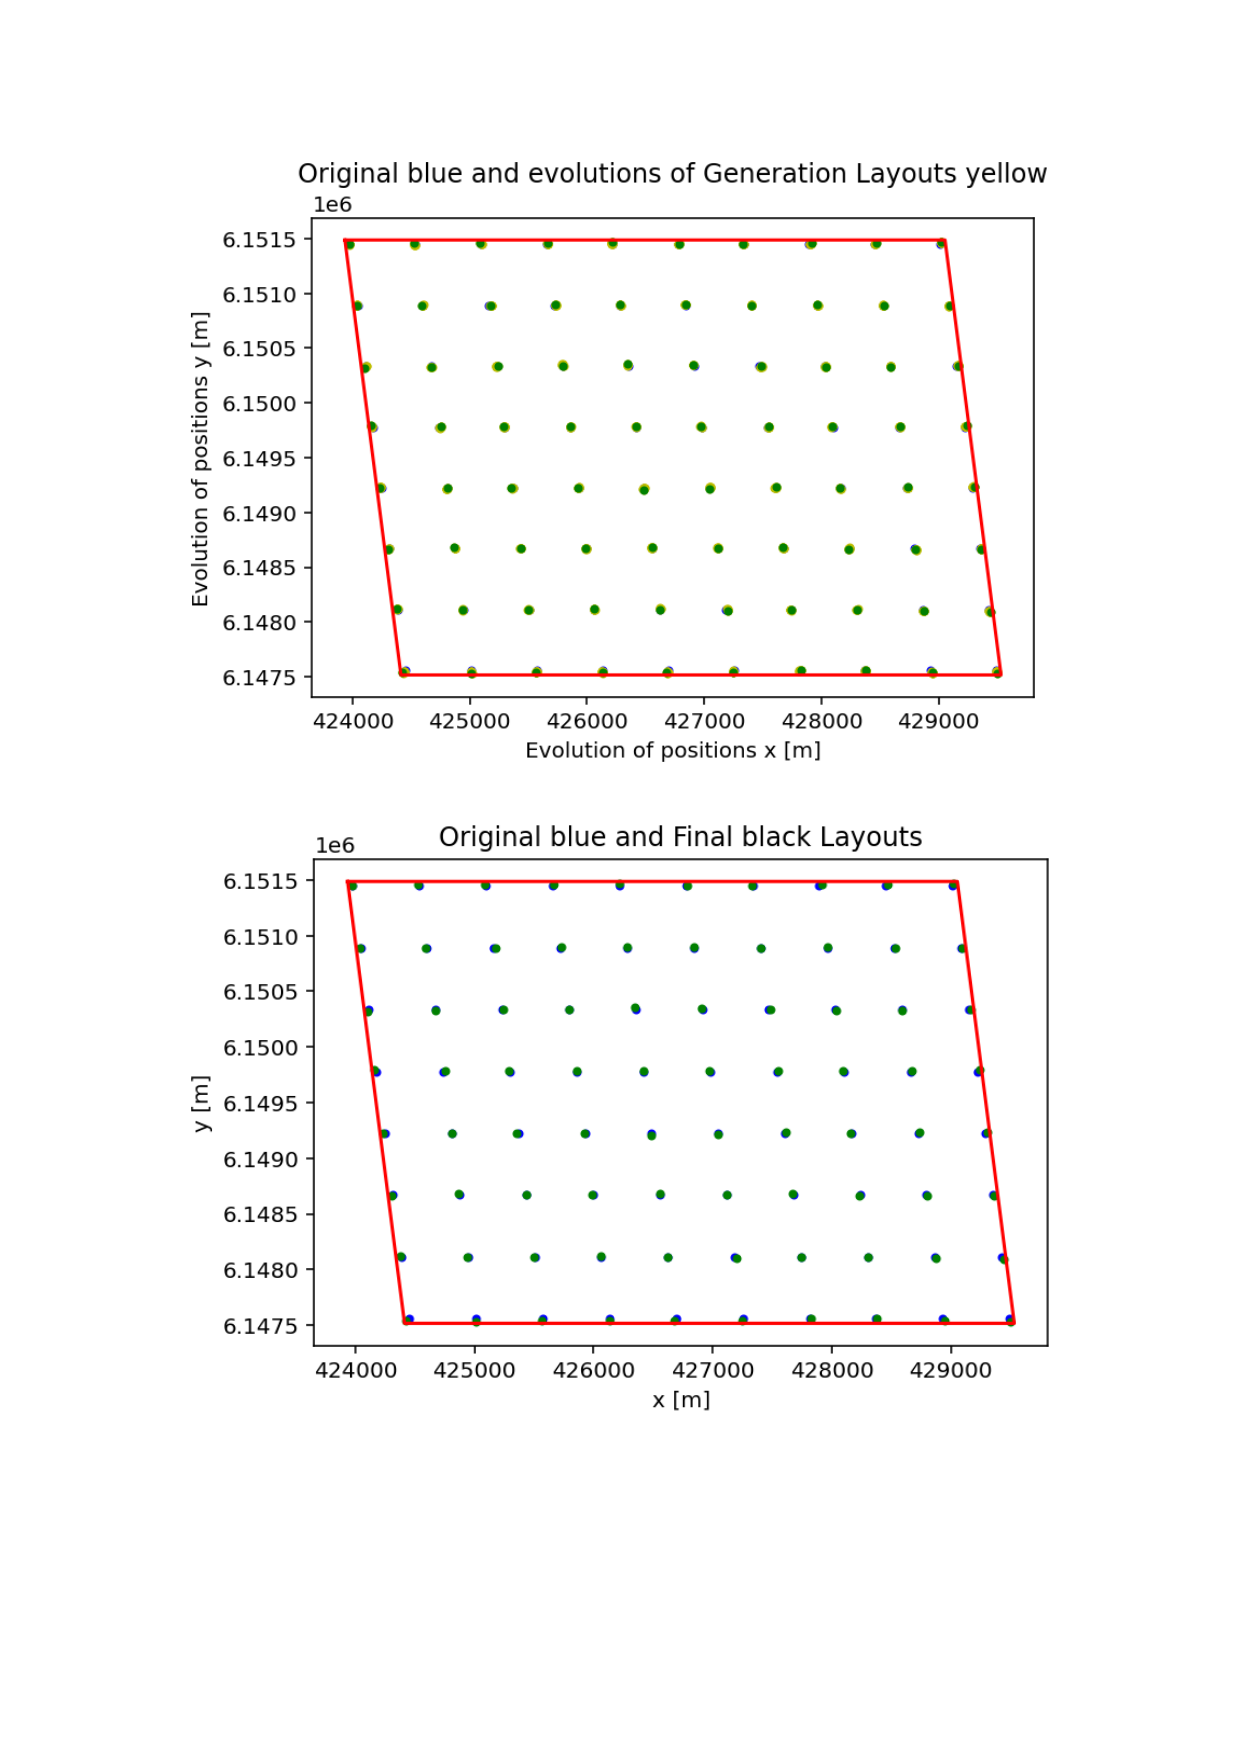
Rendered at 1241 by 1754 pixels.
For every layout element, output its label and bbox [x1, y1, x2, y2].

picture [177, 810, 1063, 1427]
picture [177, 147, 1063, 777]
